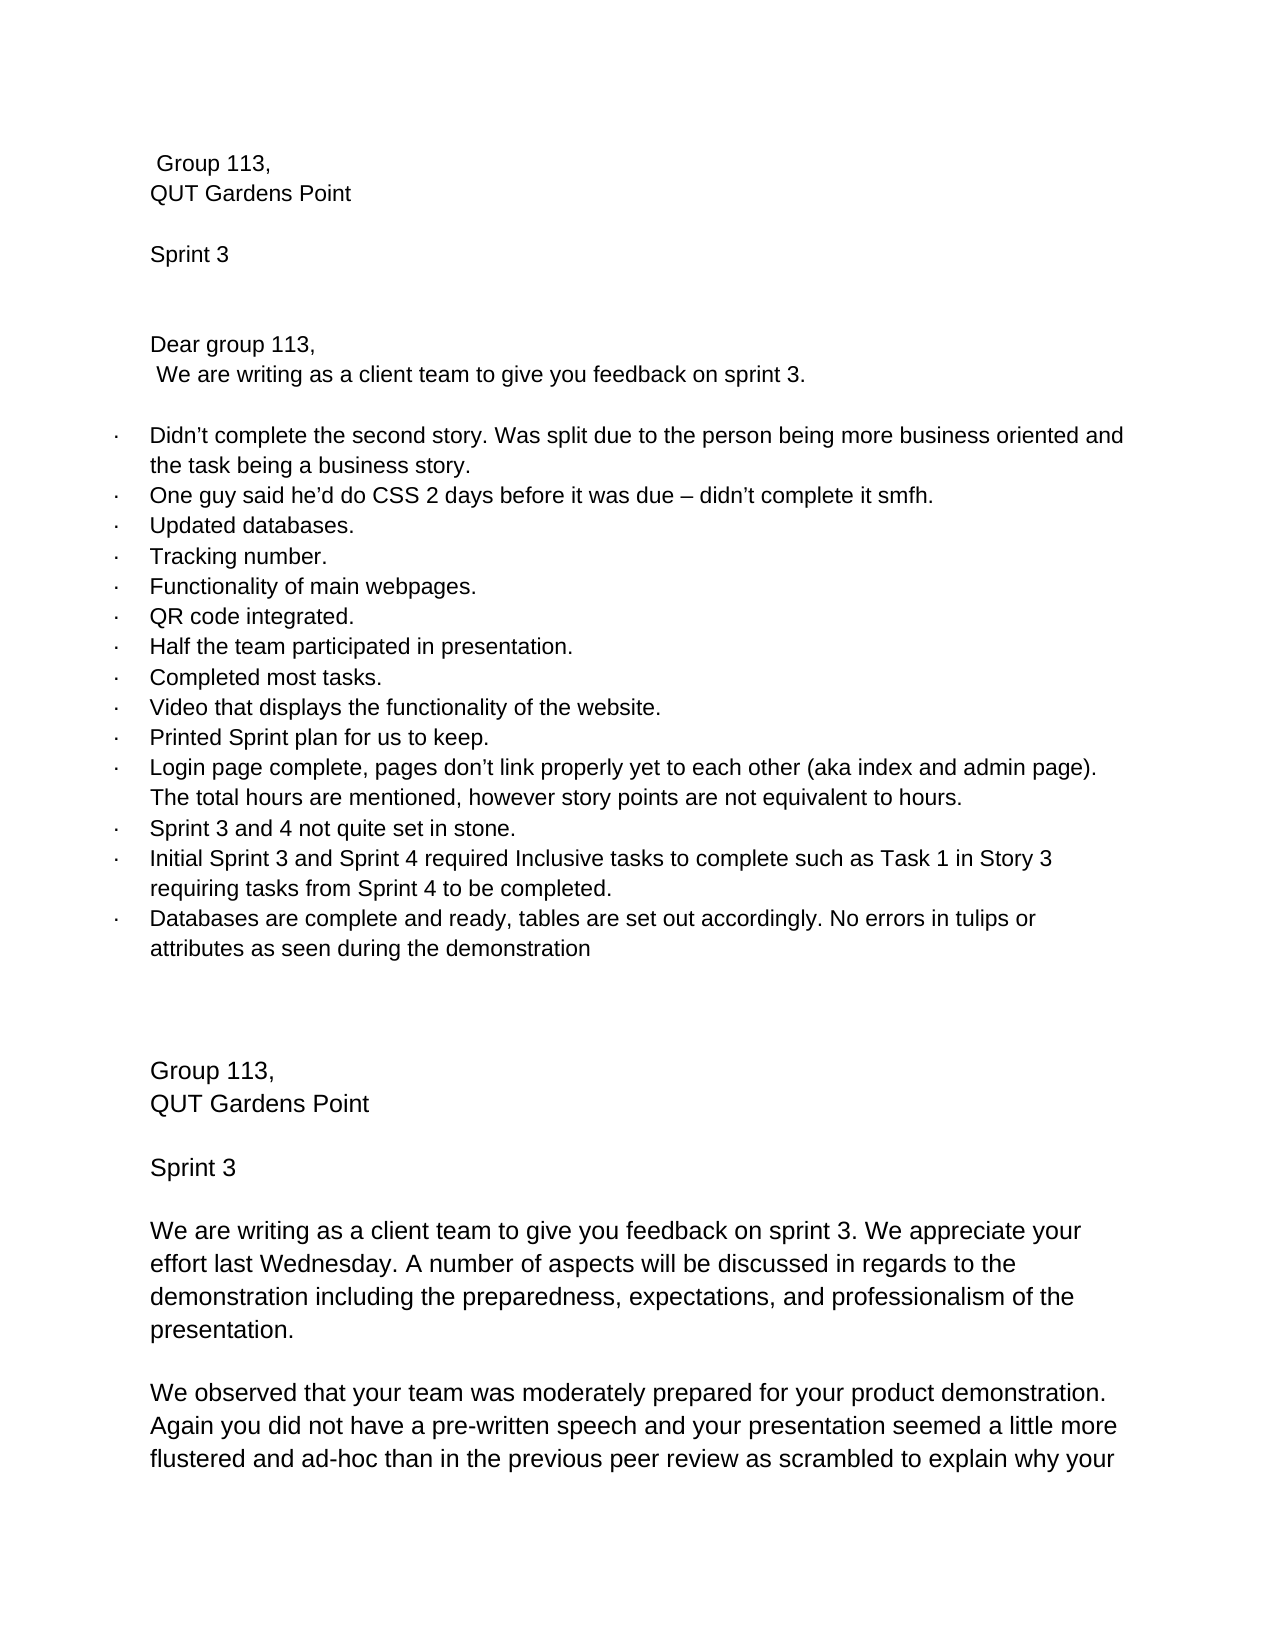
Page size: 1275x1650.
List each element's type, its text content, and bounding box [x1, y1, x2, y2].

text · Functionality of main webpages. [112, 573, 1125, 599]
text We are writing as a client team to give you feedback on sprint 3. We appreciate your effort last Wednesday. A number of aspects will be discussed in regards to the demonstration including the preparedness, expectations, and professionalism of the presentation. [150, 1216, 1125, 1343]
text · One guy said he’d do CSS 2 days before it was due – didn’t complete it smfh. [112, 482, 1125, 509]
text · Login page complete, pages don’t link properly yet to each other (aka index and admin page). The total hours are mentioned, however story points are not equivalent to hours. [112, 754, 1125, 811]
text · Initial Sprint 3 and Sprint 4 required Inclusive tasks to complete such as Task 1 in Story 3 requiring tasks from Sprint 4 to be completed. [112, 845, 1125, 901]
text · QR code integrated. [112, 603, 1125, 629]
text · Half the team participated in presentation. [112, 633, 1125, 660]
text Group 113, [150, 1056, 1125, 1085]
text · Printed Sprint plan for us to keep. [112, 724, 1125, 750]
text QUT Gardens Point [150, 180, 1125, 207]
text Dear group 113, [150, 331, 1125, 358]
text We are writing as a client team to give you feedback on sprint 3. [150, 361, 1125, 388]
text QUT Gardens Point [150, 1089, 1125, 1118]
text Sprint 3 [150, 1152, 1125, 1181]
text · Tracking number. [112, 543, 1125, 569]
text · Video that displays the functionality of the website. [112, 694, 1125, 720]
text · Updated databases. [112, 512, 1125, 539]
text · Completed most tasks. [112, 663, 1125, 690]
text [150, 1378, 1125, 1473]
text Sprint 3 [150, 241, 1125, 267]
text · Sprint 3 and 4 not quite set in stone. [112, 814, 1125, 841]
text · Databases are complete and ready, tables are set out accordingly. No errors in tulips or attributes as seen during the demonstration [112, 905, 1125, 962]
text Group 113, [150, 150, 1125, 176]
text · Didn’t complete the second story. Was split due to the person being more business oriented and the task being a business story. [112, 422, 1125, 478]
